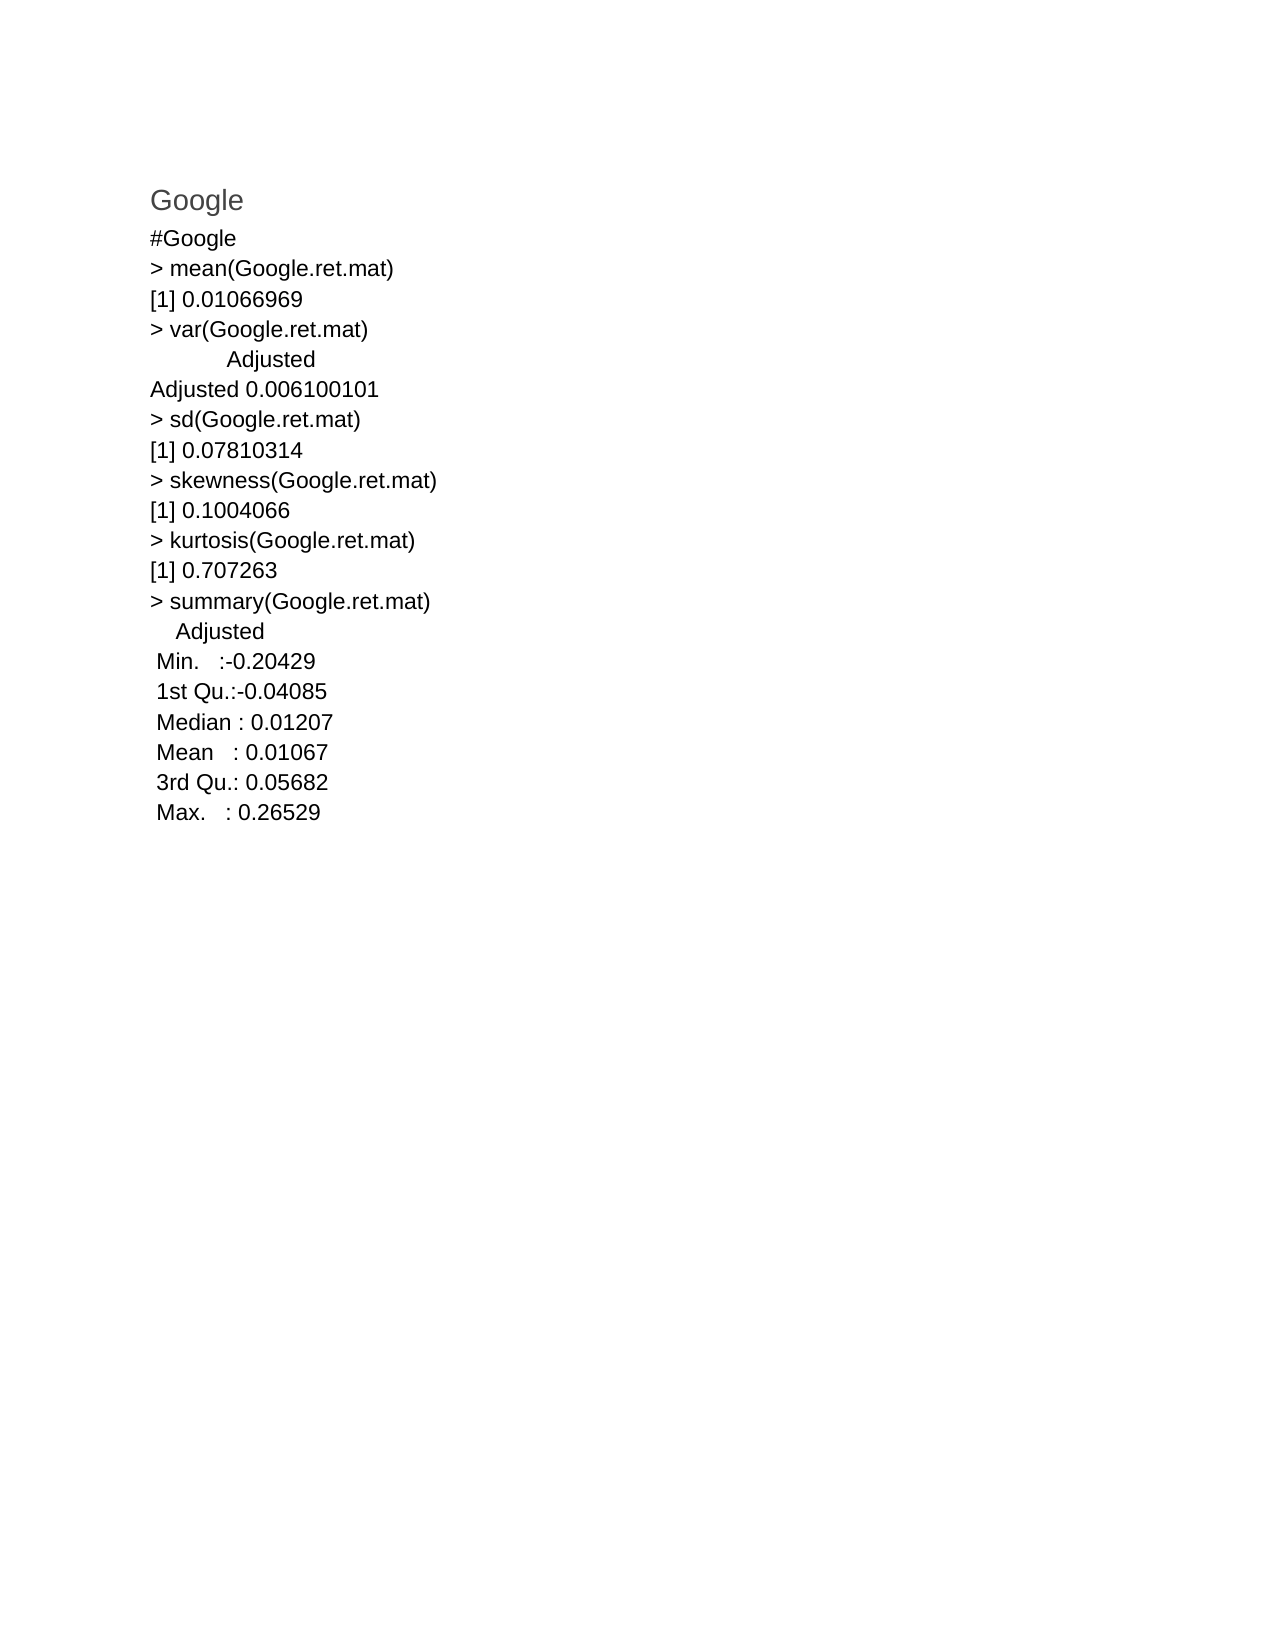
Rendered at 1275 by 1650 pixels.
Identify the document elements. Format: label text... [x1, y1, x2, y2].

text > sd(Google.ret.mat) [150, 406, 1125, 433]
text > skewness(Google.ret.mat) [150, 467, 1125, 493]
text Min. :-0.20429 [150, 648, 1125, 674]
text #Google [150, 225, 1125, 252]
text [1] 0.07810314 [150, 437, 1125, 463]
text > kurtosis(Google.ret.mat) [150, 527, 1125, 554]
text Max. : 0.26529 [150, 799, 1125, 826]
text > var(Google.ret.mat) [150, 316, 1125, 342]
text > mean(Google.ret.mat) [150, 255, 1125, 282]
text Mean : 0.01067 [150, 739, 1125, 765]
text 1st Qu.:-0.04085 [150, 678, 1125, 705]
text Adjusted 0.006100101 [150, 376, 1125, 403]
text > summary(Google.ret.mat) [150, 588, 1125, 614]
subtitle Google [150, 183, 1125, 217]
text Adjusted [150, 346, 1125, 372]
text Median : 0.01207 [150, 708, 1125, 735]
text [1] 0.1004066 [150, 497, 1125, 523]
text Adjusted [150, 618, 1125, 644]
text [1] 0.707263 [150, 557, 1125, 584]
text 3rd Qu.: 0.05682 [150, 769, 1125, 795]
text [1] 0.01066969 [150, 286, 1125, 312]
